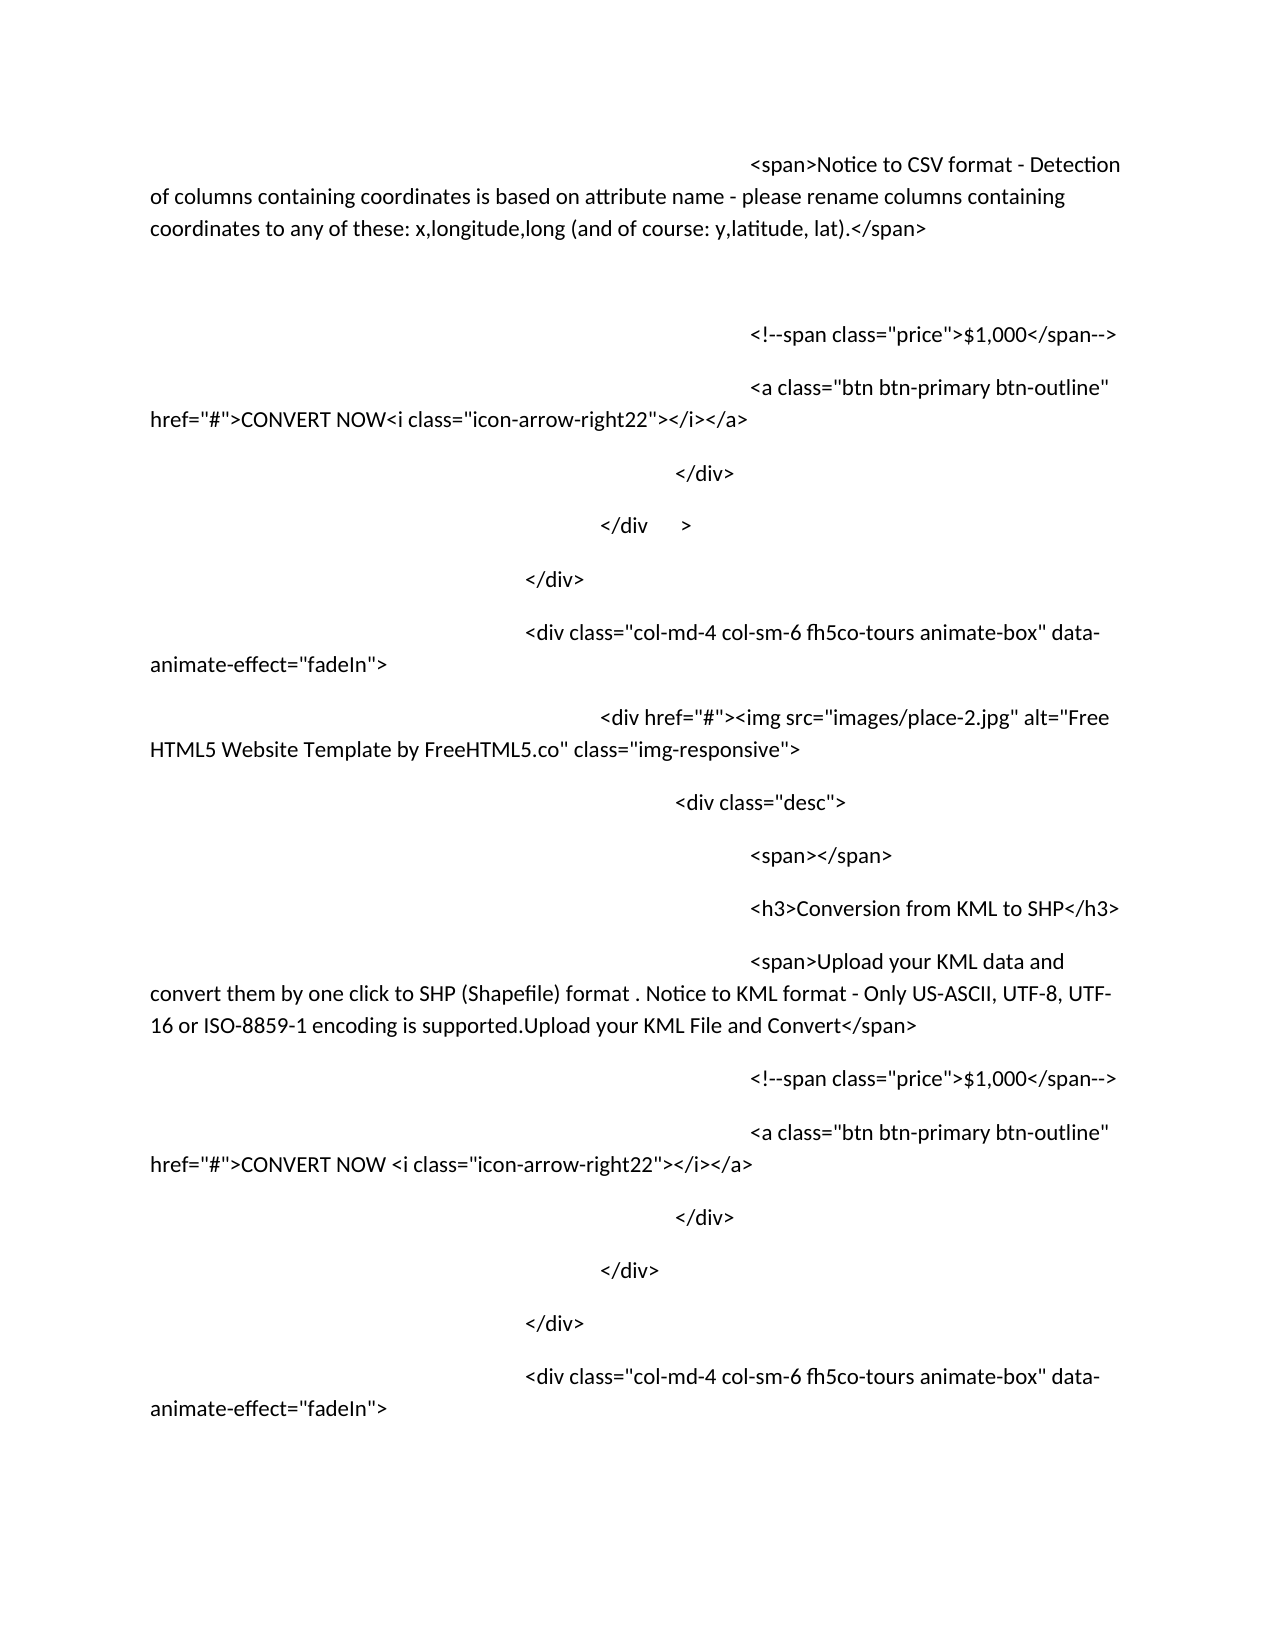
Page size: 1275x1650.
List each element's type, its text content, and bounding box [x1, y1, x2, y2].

text <span>Notice to CSV format - Detection of columns containing coordinates is based on attribute name - please rename columns containing coordinates to any of these: x,longitude,long (and of course: y,latitude, lat).</span> [150, 150, 1125, 242]
text <h3>Conversion from KML to SHP</h3> [150, 894, 1125, 922]
text <a class="btn btn-primary btn-outline" href="#">CONVERT NOW<i class="icon-arrow-right22"></i></a> [150, 373, 1125, 434]
text <div class="desc"> [150, 788, 1125, 816]
text </div> [150, 1203, 1125, 1231]
text </div> [150, 1256, 1125, 1284]
text <!--span class="price">$1,000</span--> [150, 320, 1125, 348]
text <span>Upload your KML data and convert them by one click to SHP (Shapefile) format . Notice to KML format - Only US-ASCII, UTF-8, UTF-16 or ISO-8859-1 encoding is supported.Upload your KML File and Convert</span> [150, 947, 1125, 1039]
text <div class="col-md-4 col-sm-6 fh5co-tours animate-box" data-animate-effect="fadeIn"> [150, 1362, 1125, 1422]
text <div href="#"><img src="images/place-2.jpg" alt="Free HTML5 Website Template by FreeHTML5.co" class="img-responsive"> [150, 703, 1125, 763]
text </div> [150, 565, 1125, 593]
text </div > [150, 512, 1125, 540]
text <span></span> [150, 841, 1125, 869]
text </div> [150, 459, 1125, 487]
text <div class="col-md-4 col-sm-6 fh5co-tours animate-box" data-animate-effect="fadeIn"> [150, 618, 1125, 678]
text <a class="btn btn-primary btn-outline" href="#">CONVERT NOW <i class="icon-arrow-right22"></i></a> [150, 1118, 1125, 1178]
text </div> [150, 1309, 1125, 1337]
text <!--span class="price">$1,000</span--> [150, 1064, 1125, 1093]
